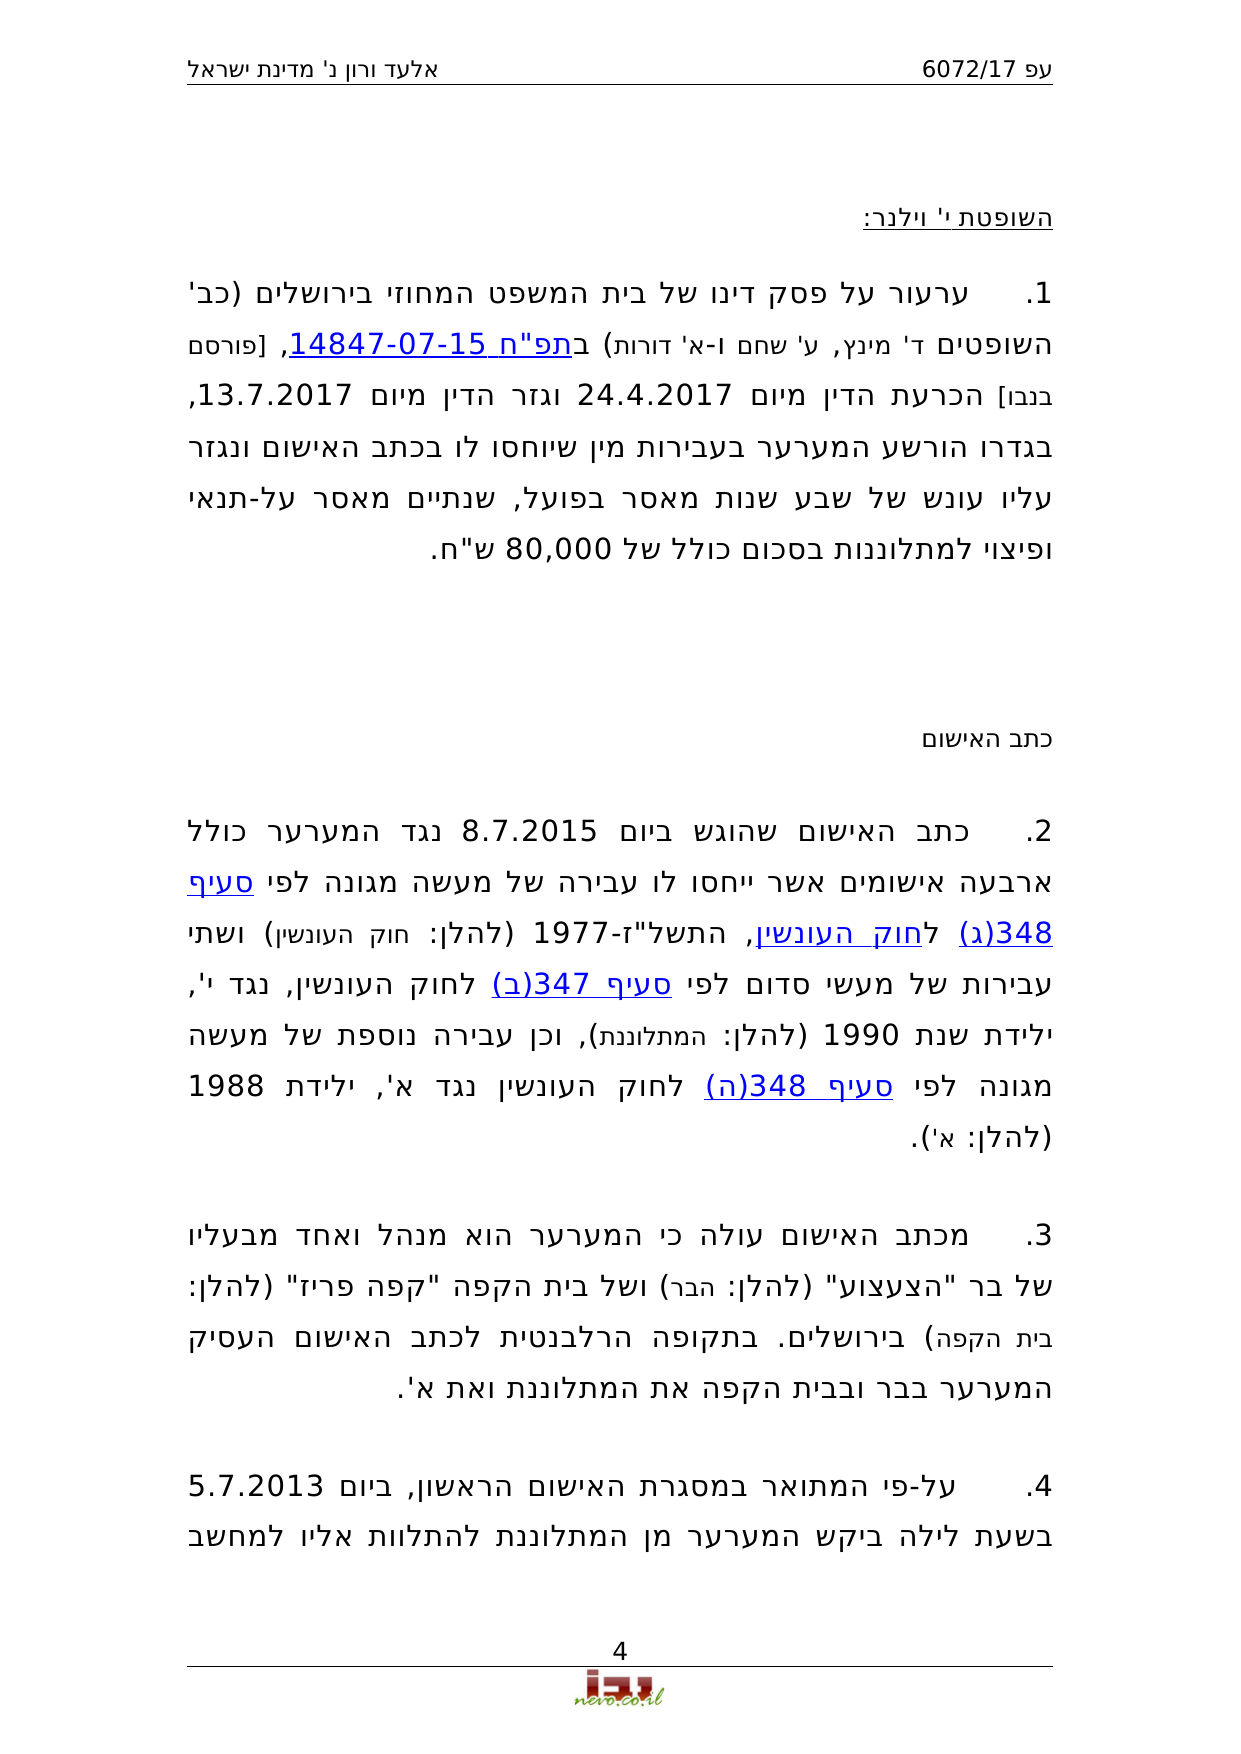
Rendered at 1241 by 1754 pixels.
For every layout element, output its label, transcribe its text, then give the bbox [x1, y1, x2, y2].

text 3. מכתב האישום עולה כי המערער הוא מנהל ואחד מבעליו של בר "הצעצוע" (להלן: הבר) ושל בית הקפה "קפה פריז" (להלן: בית הקפה) בירושלים. בתקופה הרלבנטית לכתב האישום העסיק המערער בבר ובבית הקפה את המתלוננת ואת א'. [187, 1218, 1053, 1405]
text 2. כתב האישום שהוגש ביום 8.7.2015 נגד המערער כולל ארבעה אישומים אשר ייחסו לו עבירה של מעשה מגונה לפי סעיף 348(ג) לחוק העונשין, התשל"ז-1977 (להלן: חוק העונשין) ושתי עבירות של מעשי סדום לפי סעיף 347(ב) לחוק העונשין, נגד י', ילידת שנת 1990 (להלן: המתלוננת), וכן עבירה נוספת של מעשה מגונה לפי סעיף 348(ה) לחוק העונשין נגד א', ילידת 1988 (להלן: א'). [187, 815, 1053, 1154]
text השופטת י' וילנר: [187, 203, 1053, 233]
picture [574, 1669, 666, 1707]
text 1. ערעור על פסק דינו של בית המשפט המחוזי בירושלים (כב' השופטים ד' מינץ, ע' שחם ו-א' דורות) בתפ"ח 14847-07-15, [פורסם בנבו] הכרעת הדין מיום 24.4.2017 וגזר הדין מיום 13.7.2017, בגדרו הורשע המערער בעבירות מין שיוחסו לו בכתב האישום ונגזר עליו עונש של שבע שנות מאסר בפועל, שנתיים מאסר על-תנאי ופיצוי למתלוננות בסכום כולל של 80,000 ש"ח. [187, 276, 1053, 566]
text כתב האישום [187, 724, 1053, 753]
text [187, 1469, 1053, 1554]
